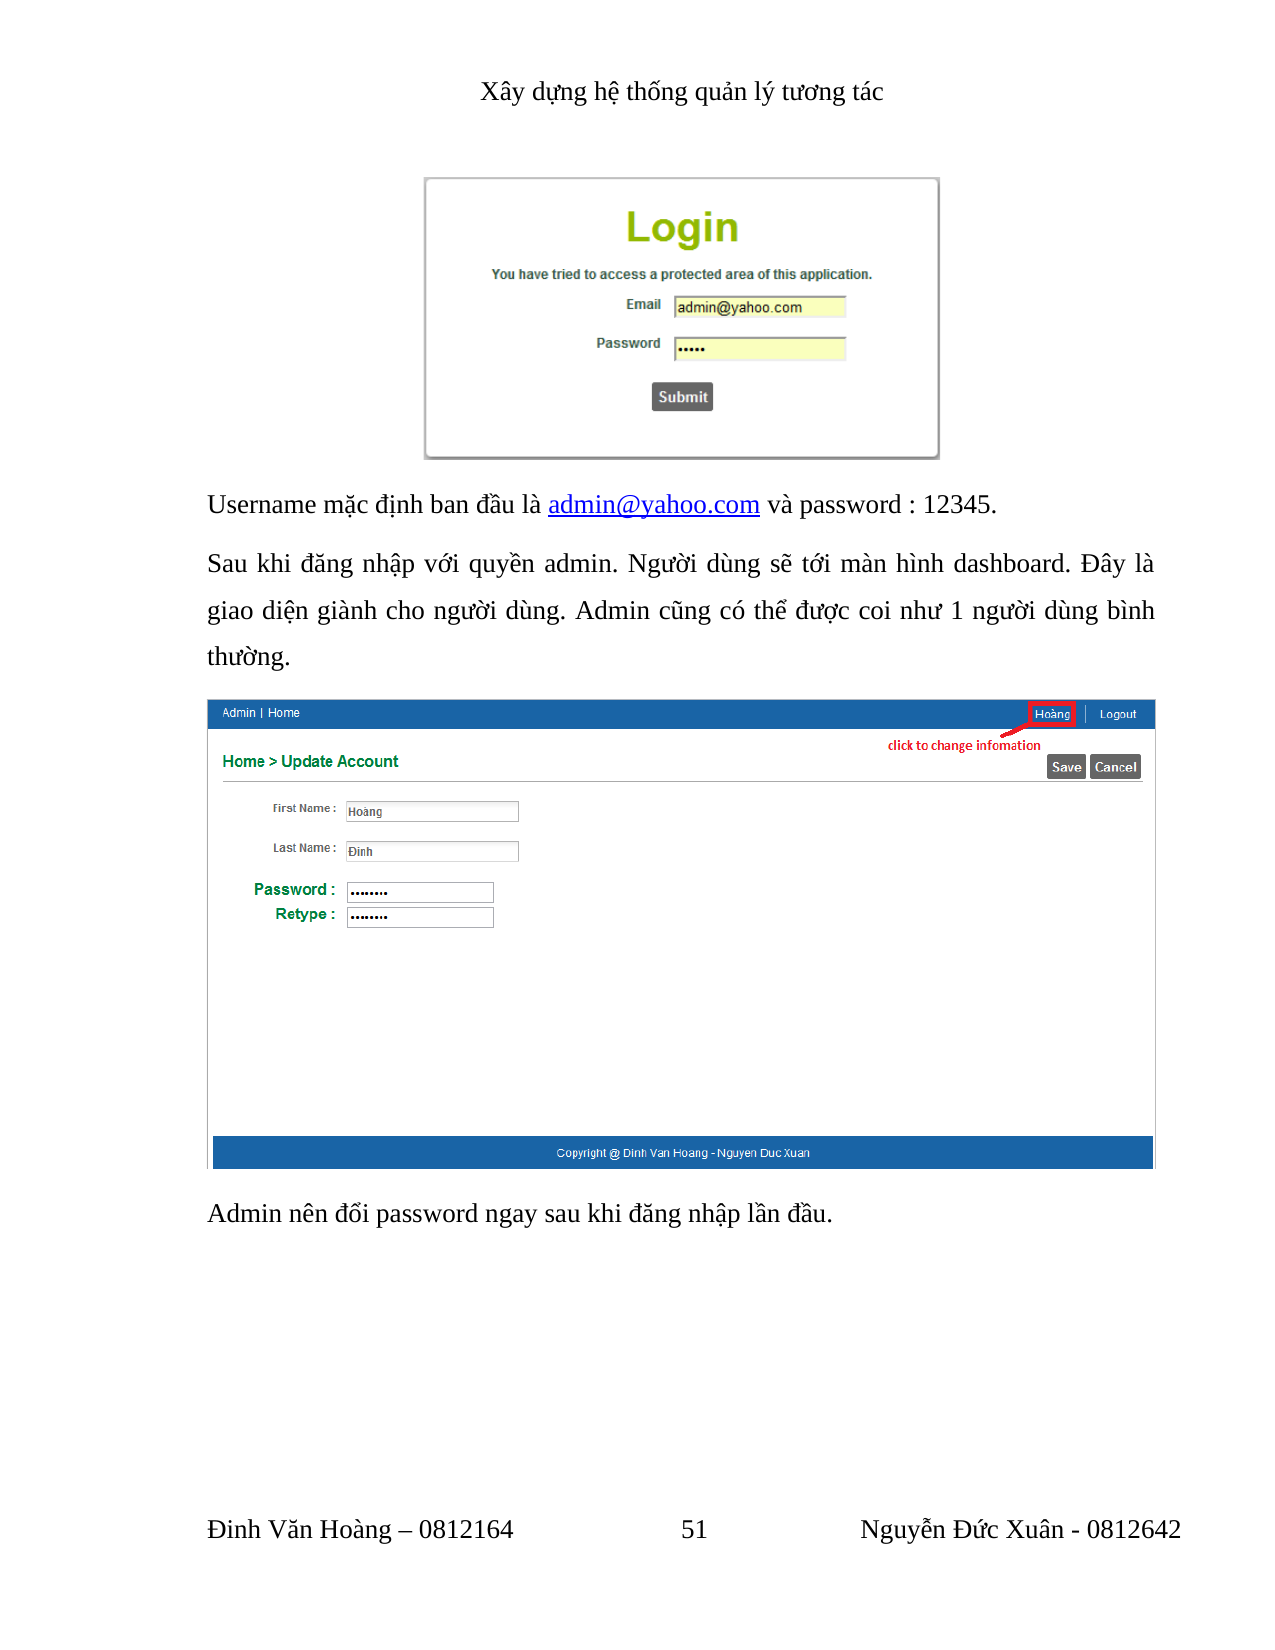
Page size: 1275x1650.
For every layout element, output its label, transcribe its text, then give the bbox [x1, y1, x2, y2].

text Admin nên đổi password ngay sau khi đăng nhập lần đầu. [207, 1197, 1157, 1228]
picture [423, 177, 941, 460]
picture [206, 699, 1156, 1169]
text Username mặc định ban đầu là admin@yahoo.com và password : 12345. [207, 488, 1157, 519]
text Sau khi đăng nhập với quyền admin. Người dùng sẽ tới màn hình dashboard. Đây là giao diện giành cho người dùng. Admin cũng có thể được coi như 1 người dùng bình thường. [207, 547, 1157, 672]
